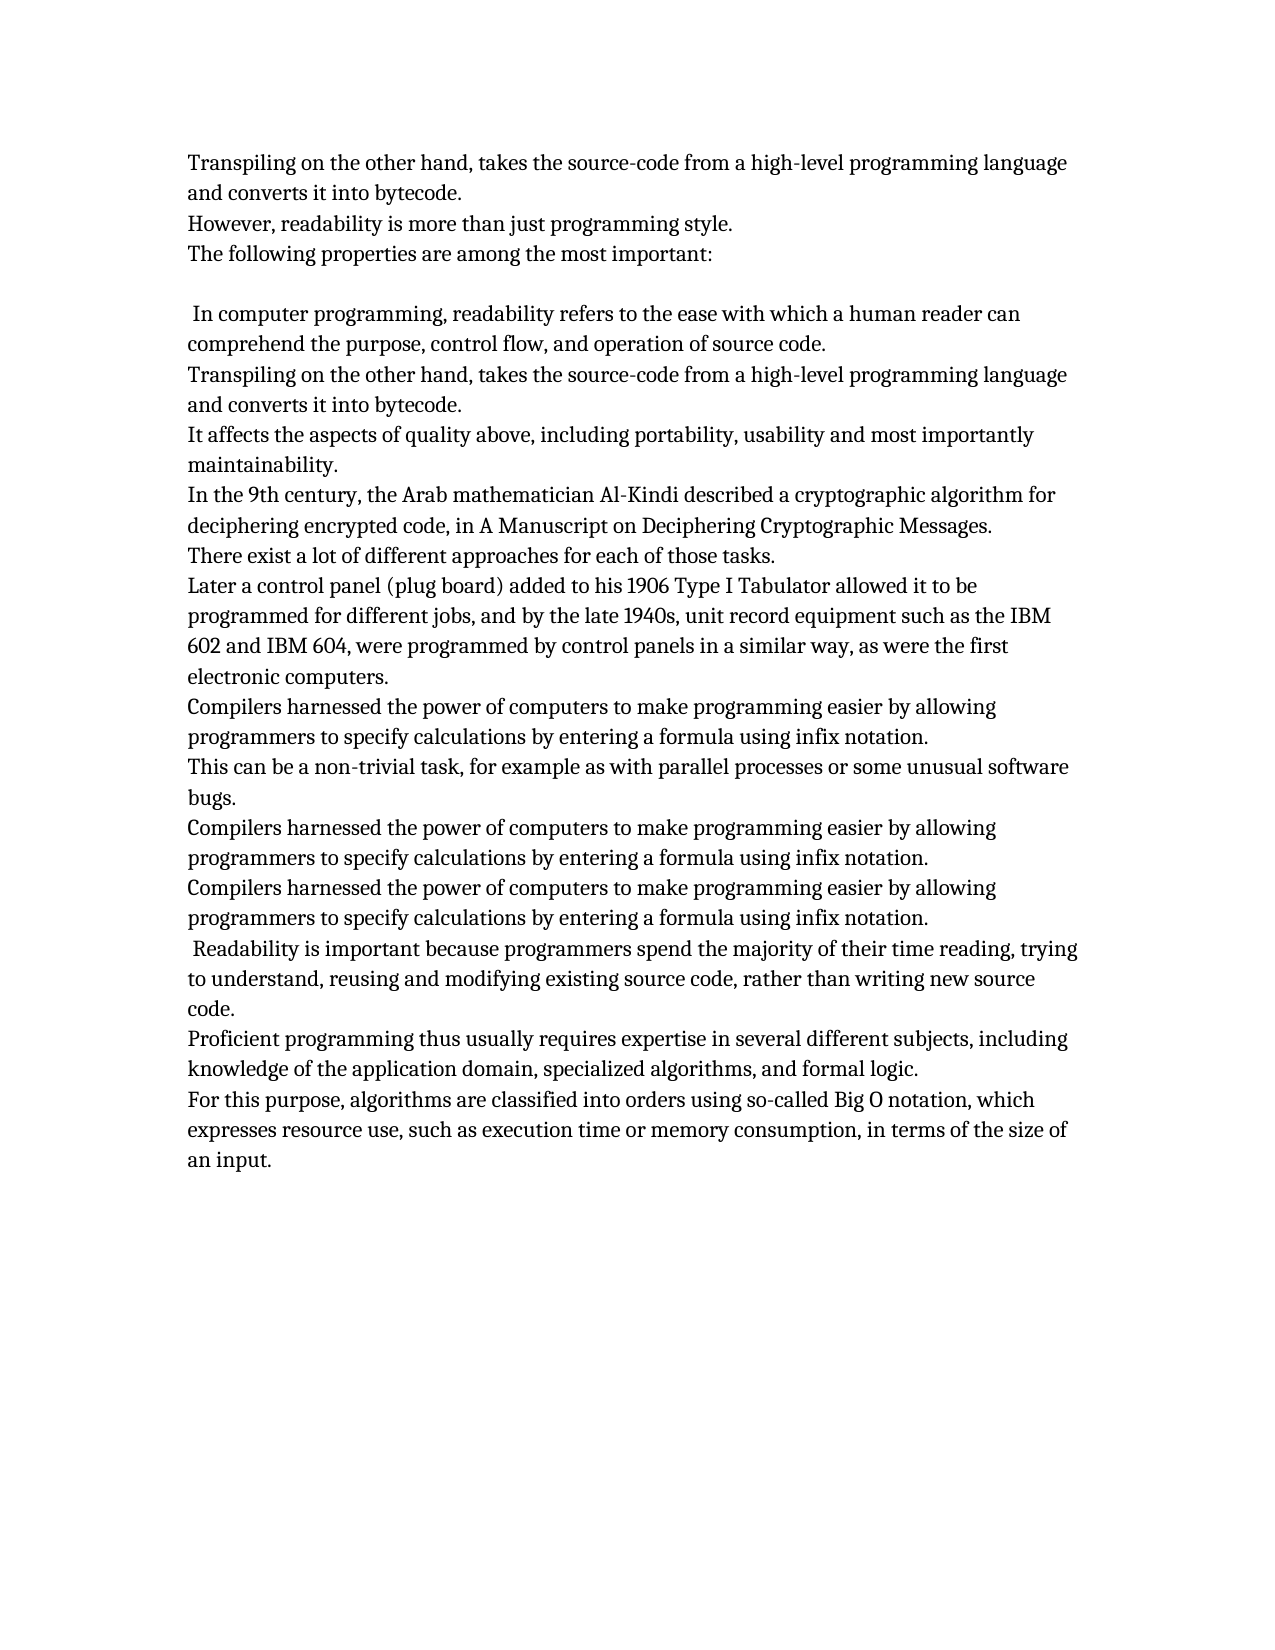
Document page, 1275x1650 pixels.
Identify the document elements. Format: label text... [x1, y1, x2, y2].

text Transpiling on the other hand, takes the source-code from a high-level programming language and converts it into bytecode. However, readability is more than just programming style. The following properties are among the most important: In computer programming, readability refers to the ease with which a human reader can comprehend the purpose, control flow, and operation of source code. Transpiling on the other hand, takes the source-code from a high-level programming language and converts it into bytecode. It affects the aspects of quality above, including portability, usability and most importantly maintainability. In the 9th century, the Arab mathematician Al-Kindi described a cryptographic algorithm for deciphering encrypted code, in A Manuscript on Deciphering Cryptographic Messages. There exist a lot of different approaches for each of those tasks. Later a control panel (plug board) added to his 1906 Type I Tabulator allowed it to be programmed for different jobs, and by the late 1940s, unit record equipment such as the IBM 602 and IBM 604, were programmed by control panels in a similar way, as were the first electronic computers. Compilers harnessed the power of computers to make programming easier by allowing programmers to specify calculations by entering a formula using infix notation. This can be a non-trivial task, for example as with parallel processes or some unusual software bugs. Compilers harnessed the power of computers to make programming easier by allowing programmers to specify calculations by entering a formula using infix notation. Compilers harnessed the power of computers to make programming easier by allowing programmers to specify calculations by entering a formula using infix notation. Readability is important because programmers spend the majority of their time reading, trying to understand, reusing and modifying existing source code, rather than writing new source code. Proficient programming thus usually requires expertise in several different subjects, including knowledge of the application domain, specialized algorithms, and formal logic. For this purpose, algorithms are classified into orders using so-called Big O notation, which expresses resource use, such as execution time or memory consumption, in terms of the size of an input. [187, 150, 1087, 1173]
